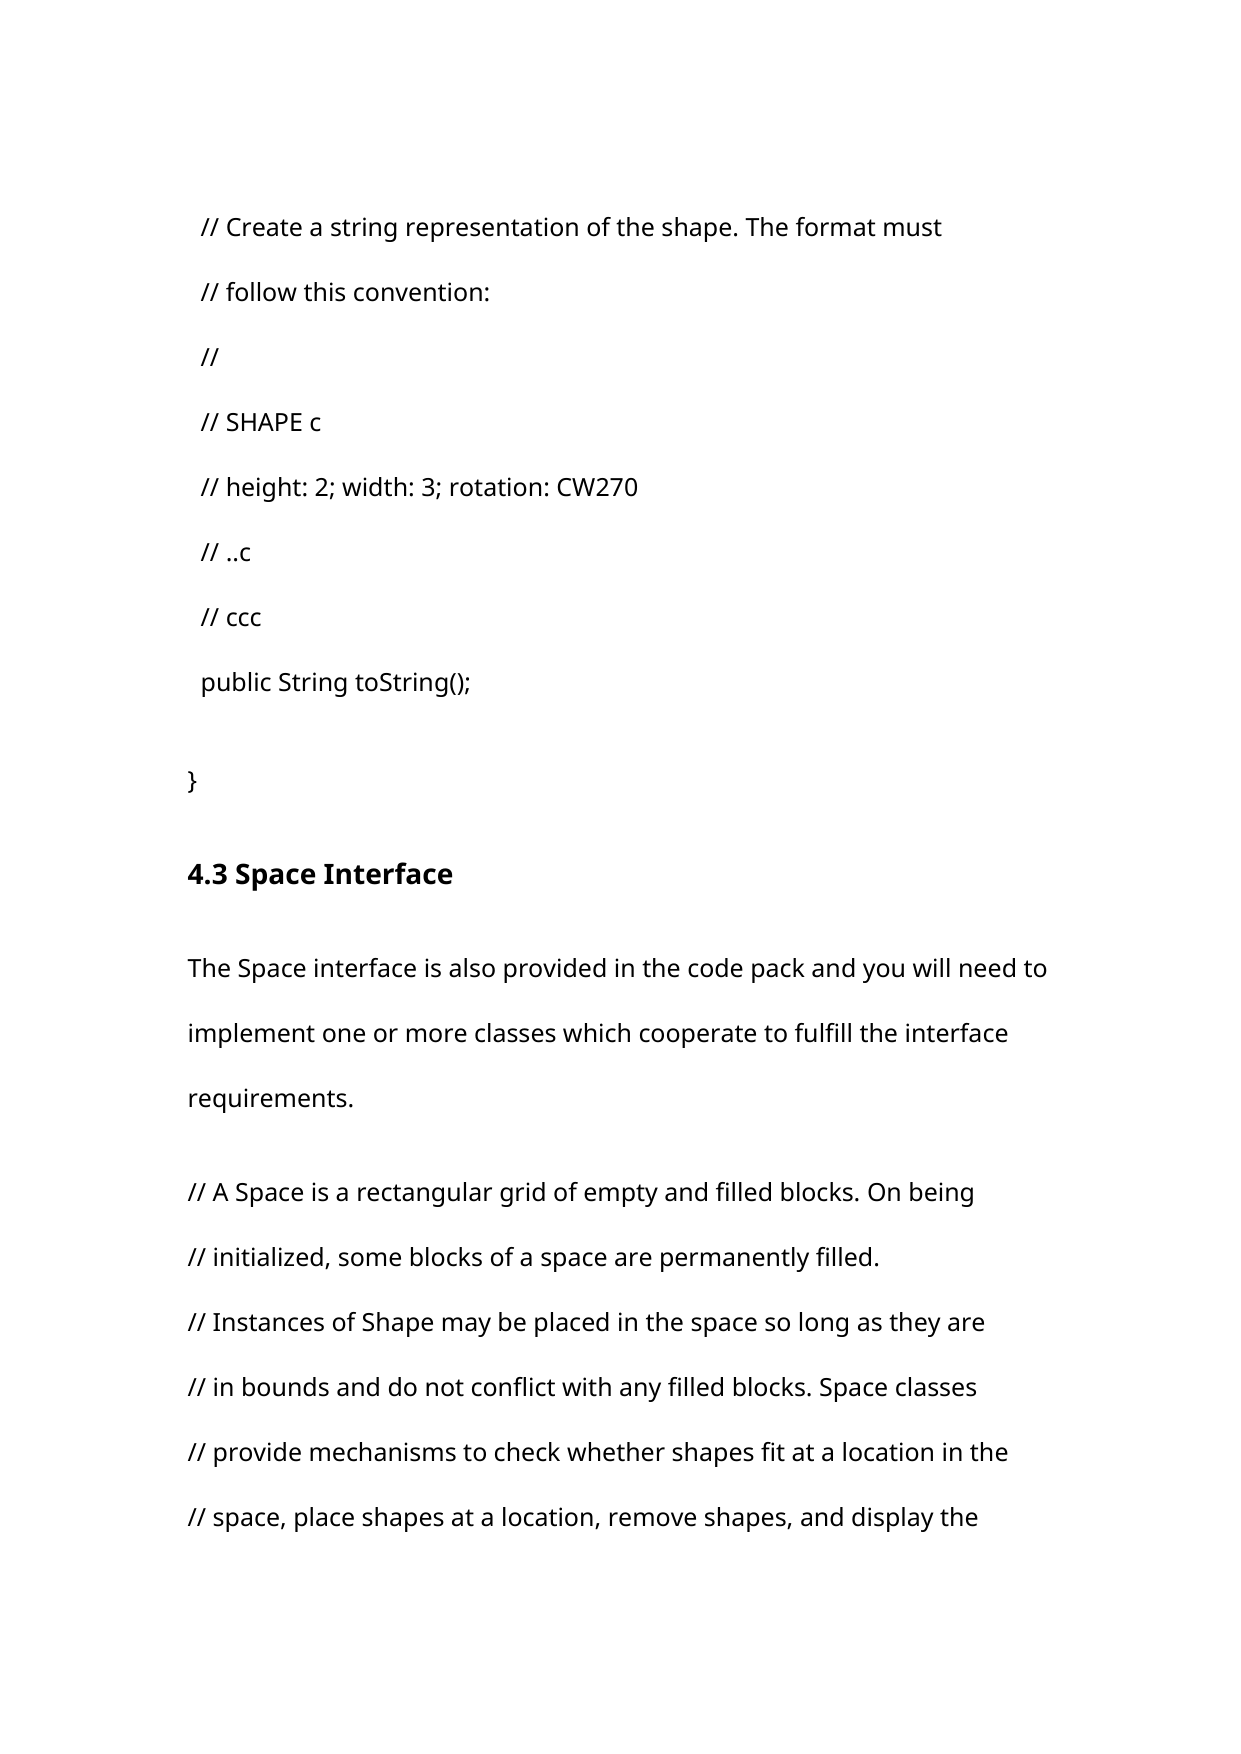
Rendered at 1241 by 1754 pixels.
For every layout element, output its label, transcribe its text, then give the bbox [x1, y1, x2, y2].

text // Create a string representation of the shape. The format must [187, 194, 1053, 259]
text // follow this convention: [187, 259, 1053, 324]
text // provide mechanisms to check whether shapes fit at a location in the [187, 1419, 1053, 1484]
text The Space interface is also provided in the code pack and you will need to implement one or more classes which cooperate to fulfill the interface requirements. [187, 935, 1053, 1130]
text // in bounds and do not conflict with any filled blocks. Space classes [187, 1354, 1053, 1419]
text // A Space is a rectangular grid of empty and filled blocks. On being [187, 1159, 1053, 1224]
text // SHAPE c [187, 389, 1053, 454]
text public String toString(); [187, 649, 1053, 714]
text // space, place shapes at a location, remove shapes, and display the [187, 1484, 1053, 1549]
text // initialized, some blocks of a space are permanently filled. [187, 1224, 1053, 1289]
text // height: 2; width: 3; rotation: CW270 [187, 454, 1053, 519]
text } [187, 747, 1053, 812]
text // Instances of Shape may be placed in the space so long as they are [187, 1289, 1053, 1354]
text // [187, 324, 1053, 389]
text // ccc [187, 584, 1053, 649]
text 4.3 Space Interface [187, 841, 1053, 906]
text // ..c [187, 519, 1053, 584]
